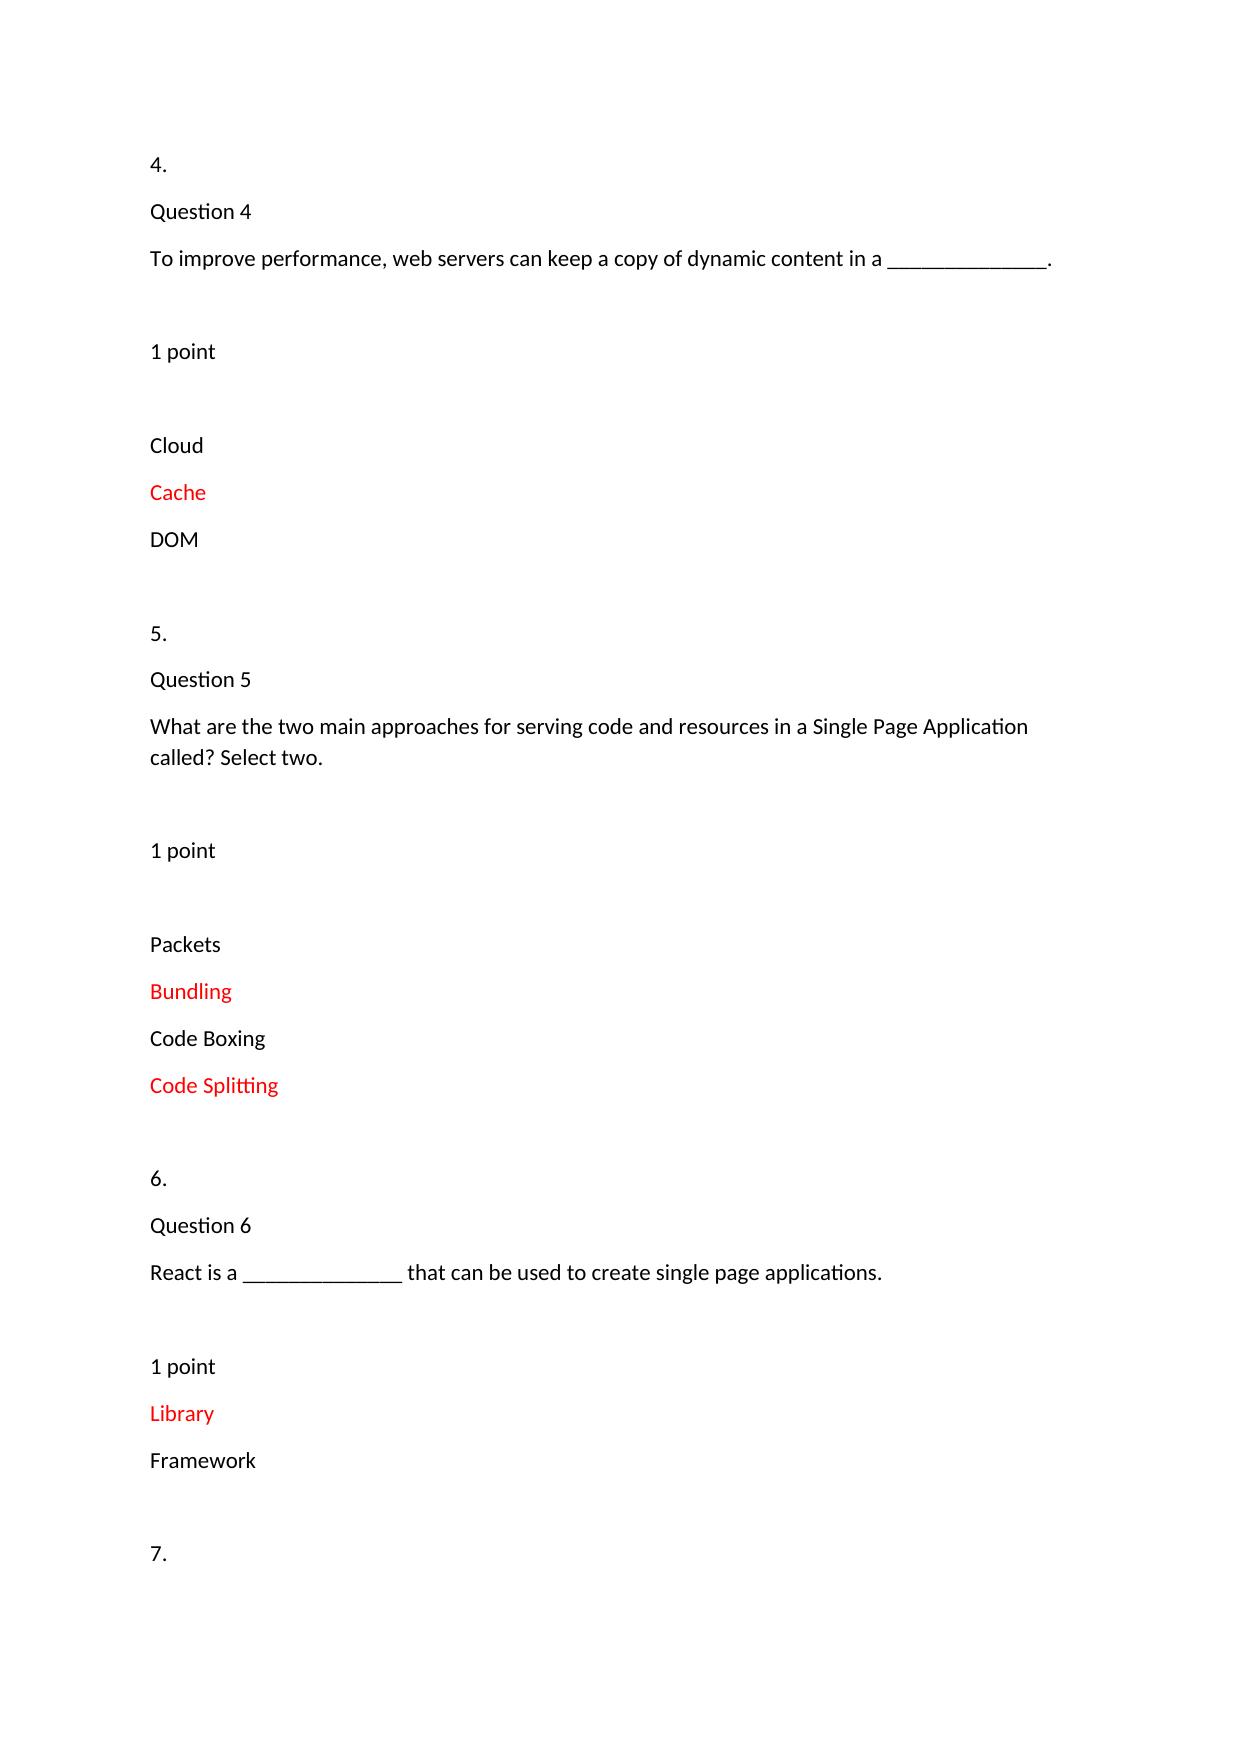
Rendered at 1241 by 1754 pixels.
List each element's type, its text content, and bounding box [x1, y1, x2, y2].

text DOM [150, 525, 1090, 553]
text 4. [150, 150, 1090, 178]
text Cloud [150, 431, 1090, 459]
text Question 4 [150, 197, 1090, 225]
text What are the two main approaches for serving code and resources in a Single Page Application called? Select two. [150, 712, 1090, 771]
text React is a ______________ that can be used to create single page applications. [150, 1258, 1090, 1286]
text 1 point [150, 836, 1090, 864]
text 6. [150, 1164, 1090, 1193]
text 7. [150, 1539, 1090, 1568]
text 5. [150, 619, 1090, 647]
text Code Splitting [150, 1071, 1090, 1099]
text 1 point [150, 337, 1090, 366]
text Question 5 [150, 666, 1090, 694]
text Bundling [150, 977, 1090, 1005]
text Packets [150, 930, 1090, 958]
text Cache [150, 478, 1090, 506]
text Framework [150, 1446, 1090, 1474]
text 1 point [150, 1352, 1090, 1380]
text To improve performance, web servers can keep a copy of dynamic content in a ______________. [150, 244, 1090, 272]
text Question 6 [150, 1211, 1090, 1239]
text Code Boxing [150, 1024, 1090, 1052]
text Library [150, 1399, 1090, 1427]
